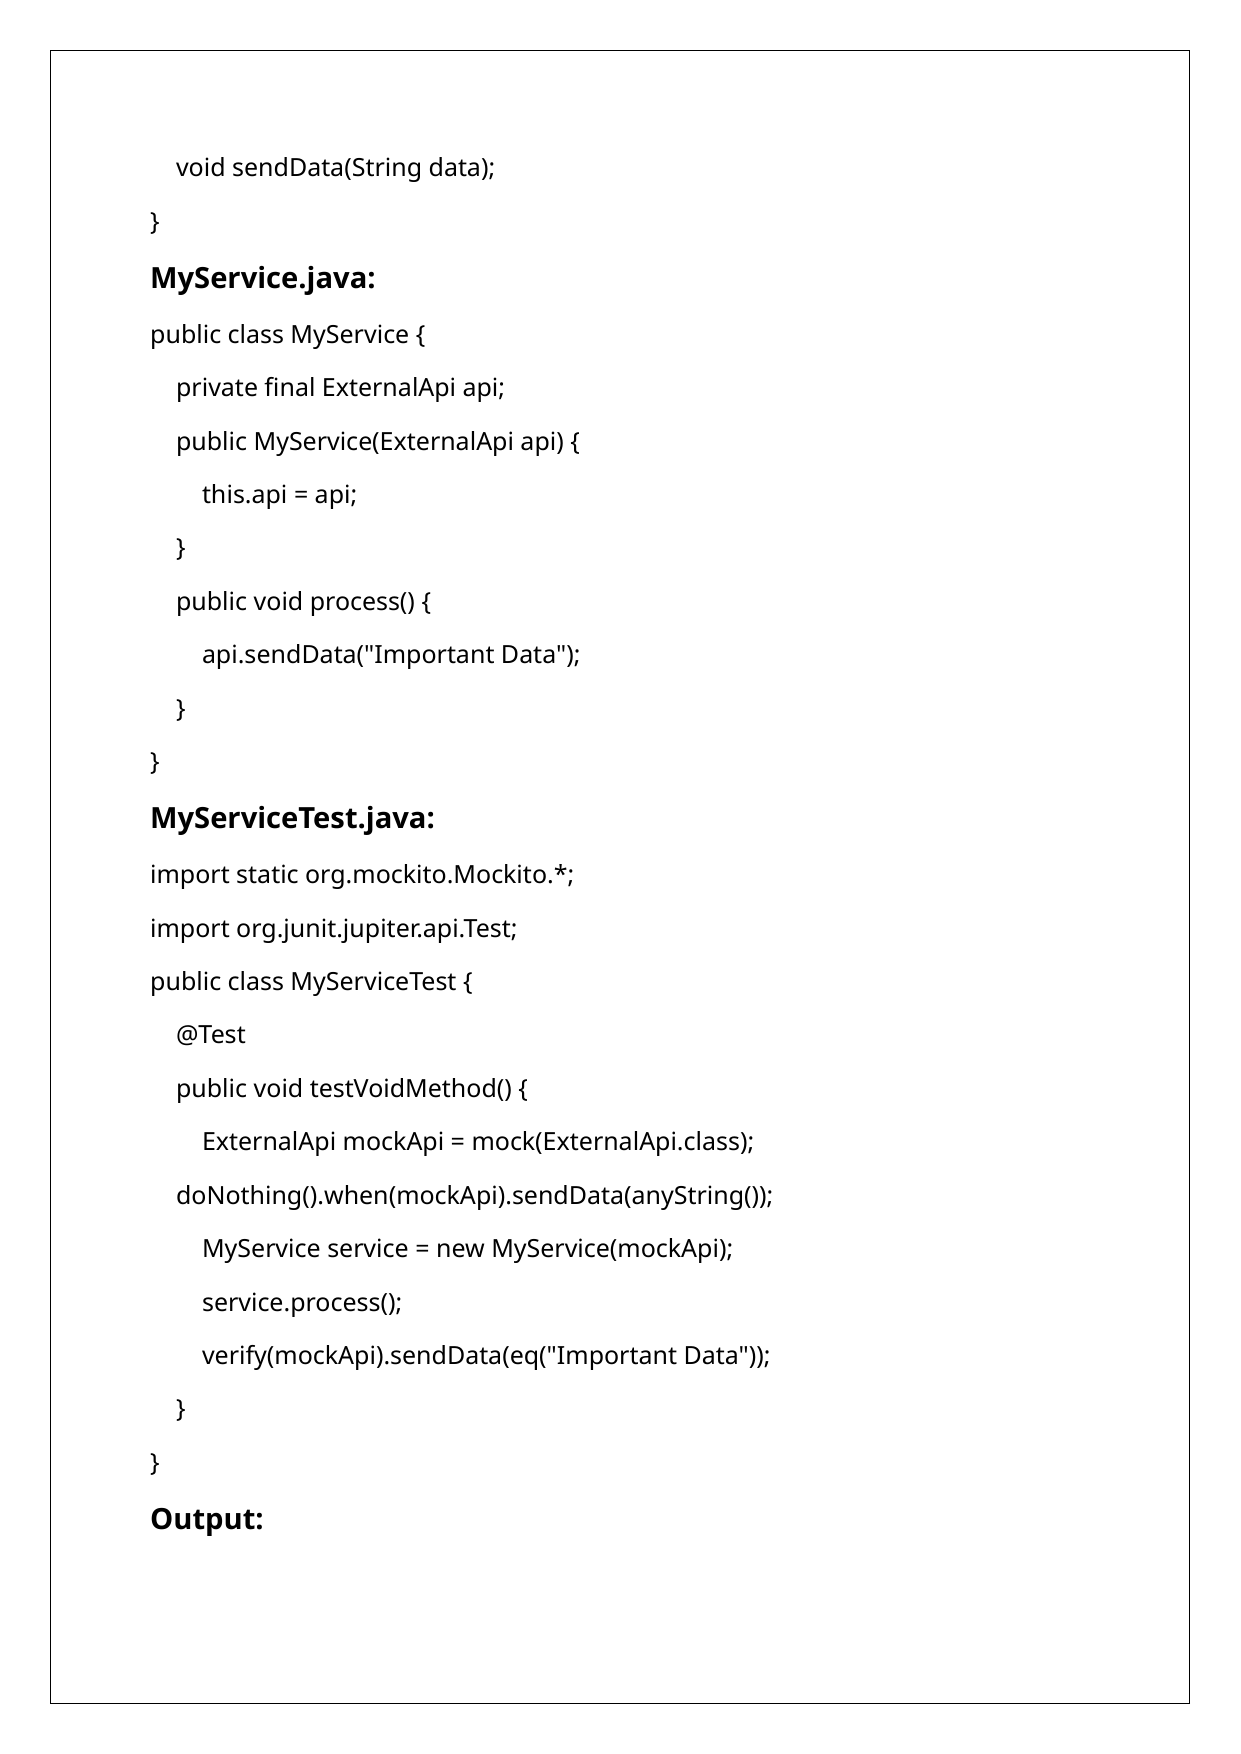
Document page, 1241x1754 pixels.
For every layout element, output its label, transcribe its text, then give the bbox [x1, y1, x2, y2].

text public class MyServiceTest { [150, 964, 1090, 998]
text private final ExternalApi api; [150, 370, 1090, 404]
text import static org.mockito.Mockito.*; [150, 857, 1090, 891]
text MyService service = new MyService(mockApi); [150, 1231, 1090, 1265]
text } [150, 690, 1090, 724]
text void sendData(String data); [150, 150, 1090, 184]
text public class MyService { [150, 316, 1090, 350]
text doNothing().when(mockApi).sendData(anyString()); [150, 1177, 1090, 1211]
text ExternalApi mockApi = mock(ExternalApi.class); [150, 1124, 1090, 1158]
text public void process() { [150, 583, 1090, 618]
text verify(mockApi).sendData(eq("Important Data")); [150, 1338, 1090, 1372]
text public void testVoidMethod() { [150, 1071, 1090, 1104]
text this.api = api; [150, 477, 1090, 511]
text } [150, 1444, 1090, 1479]
text api.sendData("Important Data"); [150, 637, 1090, 671]
text } [150, 1391, 1090, 1425]
text service.process(); [150, 1284, 1090, 1318]
text } [150, 530, 1090, 564]
text Output: [150, 1498, 1090, 1538]
text import org.junit.jupiter.api.Test; [150, 910, 1090, 944]
text MyService.java: [150, 257, 1090, 297]
text } [150, 203, 1090, 237]
text @Test [150, 1017, 1090, 1051]
text public MyService(ExternalApi api) { [150, 423, 1090, 457]
text MyServiceTest.java: [150, 797, 1090, 837]
text } [150, 744, 1090, 778]
